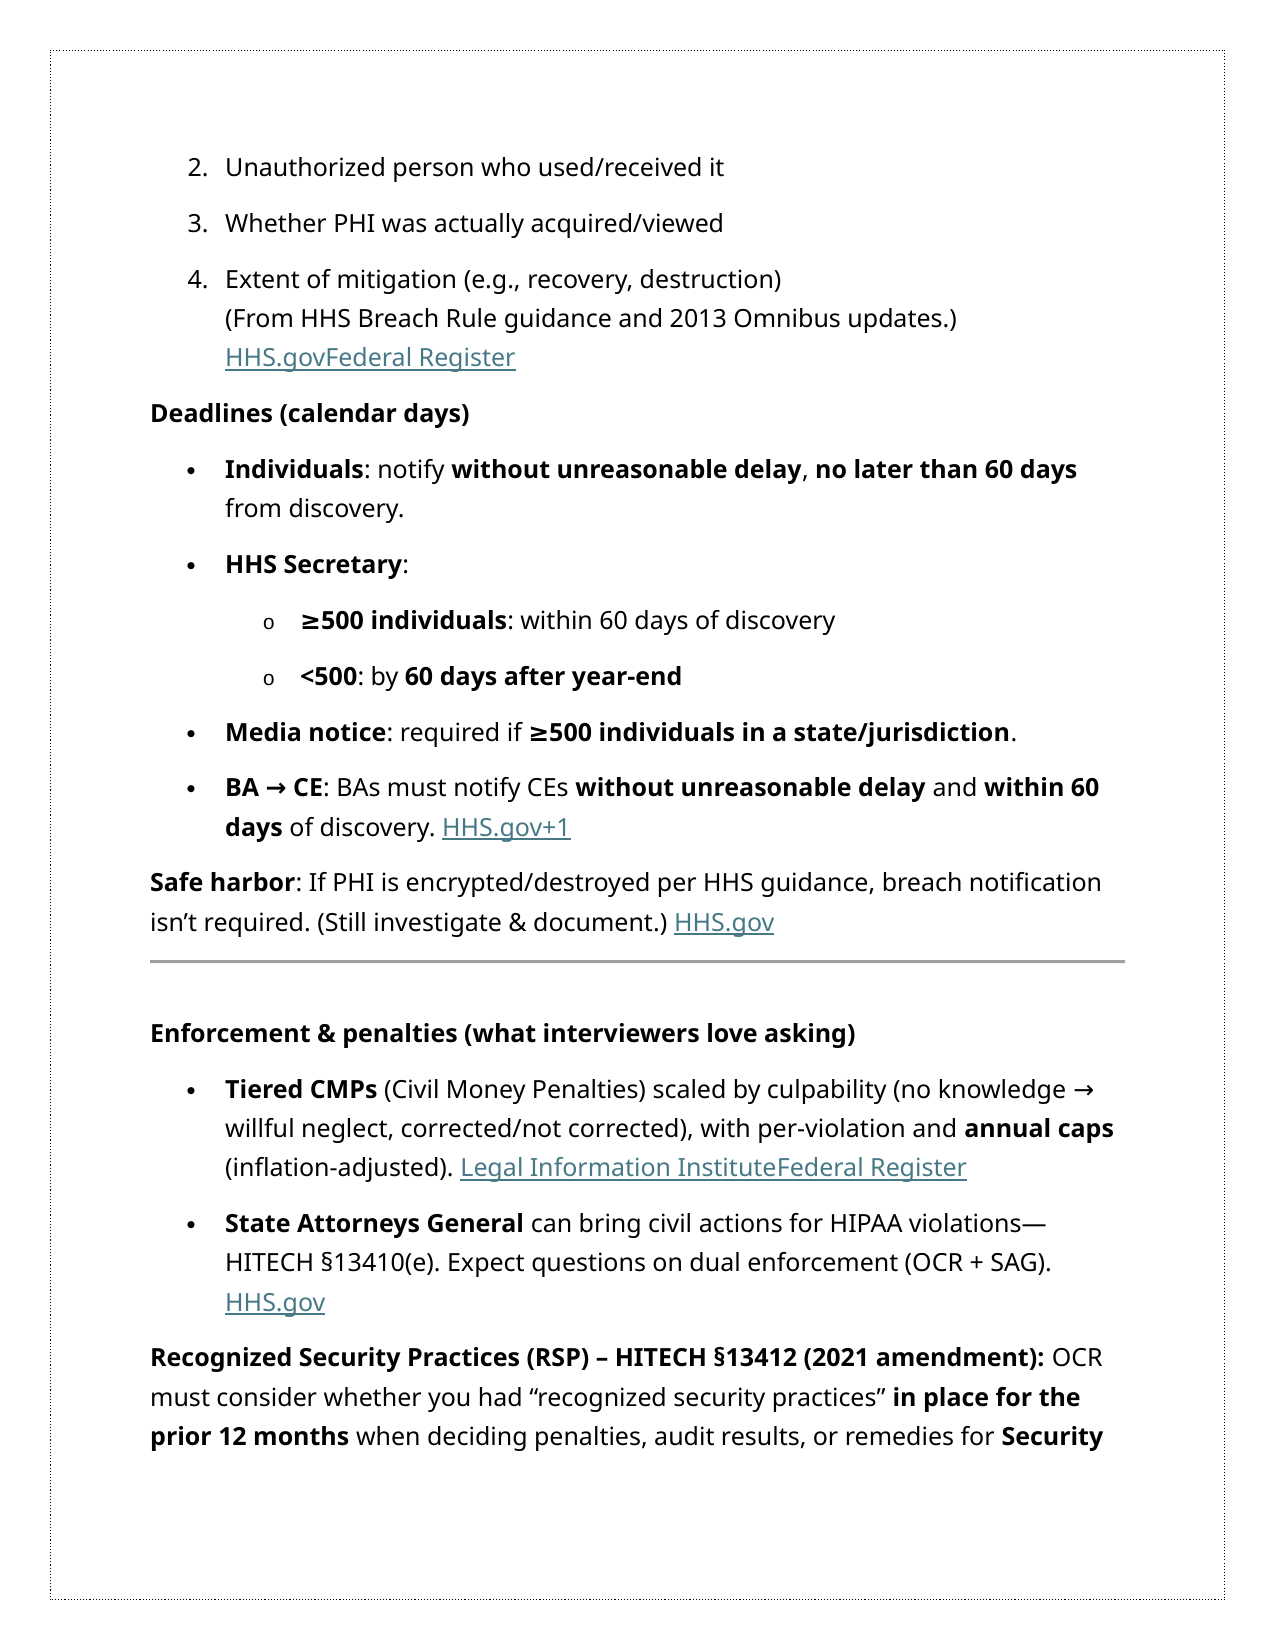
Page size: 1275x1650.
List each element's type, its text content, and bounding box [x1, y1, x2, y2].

list <500: by 60 days after year-end [262, 658, 1125, 692]
list Whether PHI was actually acquired/viewed [187, 206, 1125, 240]
text Safe harbor: If PHI is encrypted/destroyed per HHS guidance, breach notification isn’t required. (Still investigate & document.) HHS.gov [150, 865, 1125, 938]
list Extent of mitigation (e.g., recovery, destruction) (From HHS Breach Rule guidance and 2013 Omnibus updates.) HHS.govFederal Register [187, 262, 1125, 374]
list Unauthorized person who used/received it [187, 150, 1125, 184]
list Media notice: required if ≥500 individuals in a state/jurisdiction. [187, 714, 1125, 748]
text Deadlines (calendar days) [150, 396, 1125, 430]
list Tiered CMPs (Civil Money Penalties) scaled by culpability (no knowledge → willful neglect, corrected/not corrected), with per-violation and annual caps (inflation-adjusted). Legal Information InstituteFederal Register [187, 1072, 1125, 1184]
text Enforcement & penalties (what interviewers love asking) [150, 1016, 1125, 1050]
list ≥500 individuals: within 60 days of discovery [262, 602, 1125, 637]
list BA → CE: BAs must notify CEs without unreasonable delay and within 60 days of discovery. HHS.gov+1 [187, 770, 1125, 843]
list Individuals: notify without unreasonable delay, no later than 60 days from discovery. [187, 452, 1125, 525]
list State Attorneys General can bring civil actions for HIPAA violations—HITECH §13410(e). Expect questions on dual enforcement (OCR + SAG). HHS.gov [187, 1206, 1125, 1318]
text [150, 1340, 1125, 1452]
list HHS Secretary: [187, 547, 1125, 581]
